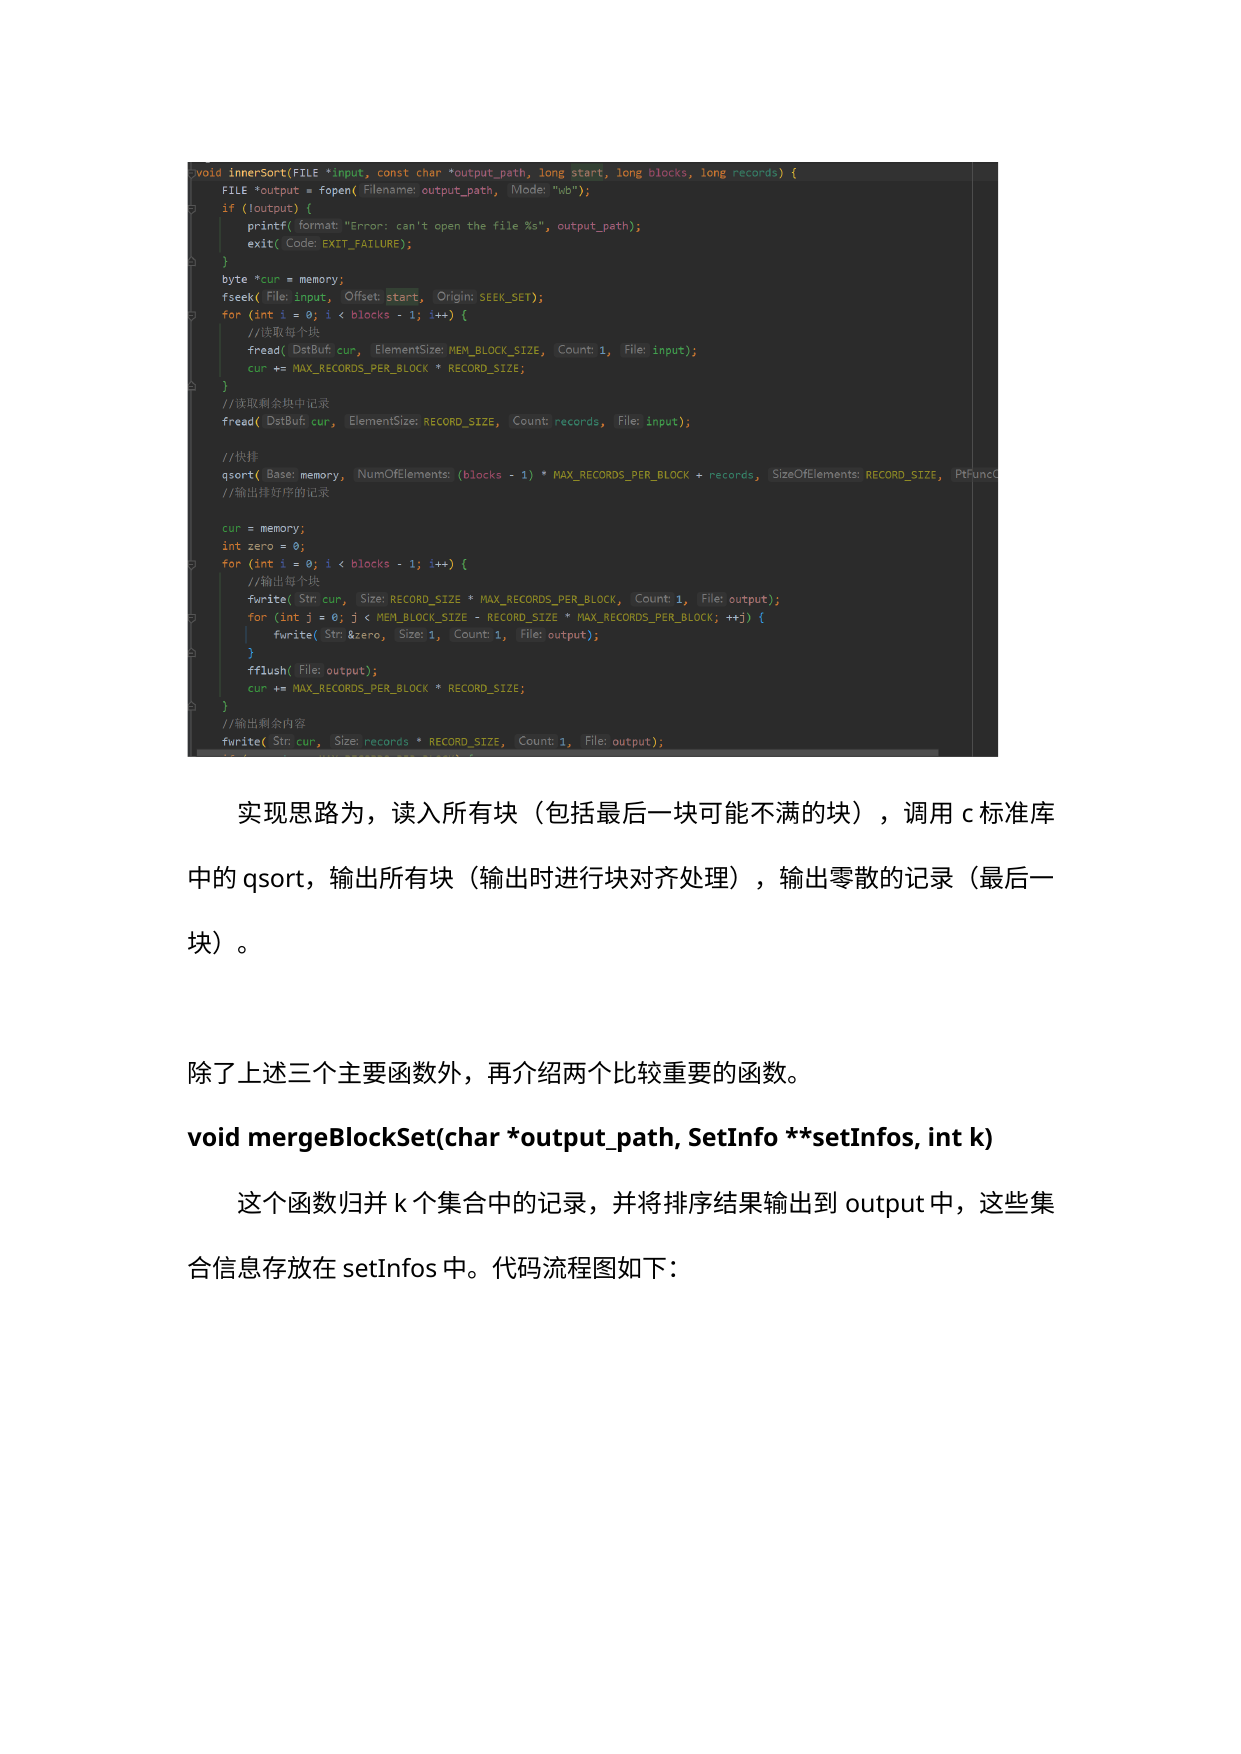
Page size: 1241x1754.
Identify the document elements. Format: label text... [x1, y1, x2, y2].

text 实现思路为，读入所有块（包括最后一块可能不满的块），调用c标准库中的qsort，输出所有块（输出时进行块对齐处理），输出零散的记录（最后一块）。 [187, 779, 1055, 974]
picture [187, 162, 999, 757]
text 除了上述三个主要函数外，再介绍两个比较重要的函数。 [187, 1039, 1055, 1104]
text 这个函数归并k个集合中的记录，并将排序结果输出到output中，这些集合信息存放在setInfos中。代码流程图如下： [187, 1169, 1055, 1299]
text void mergeBlockSet(char *output_path, SetInfo **setInfos, int k) [187, 1104, 1055, 1169]
